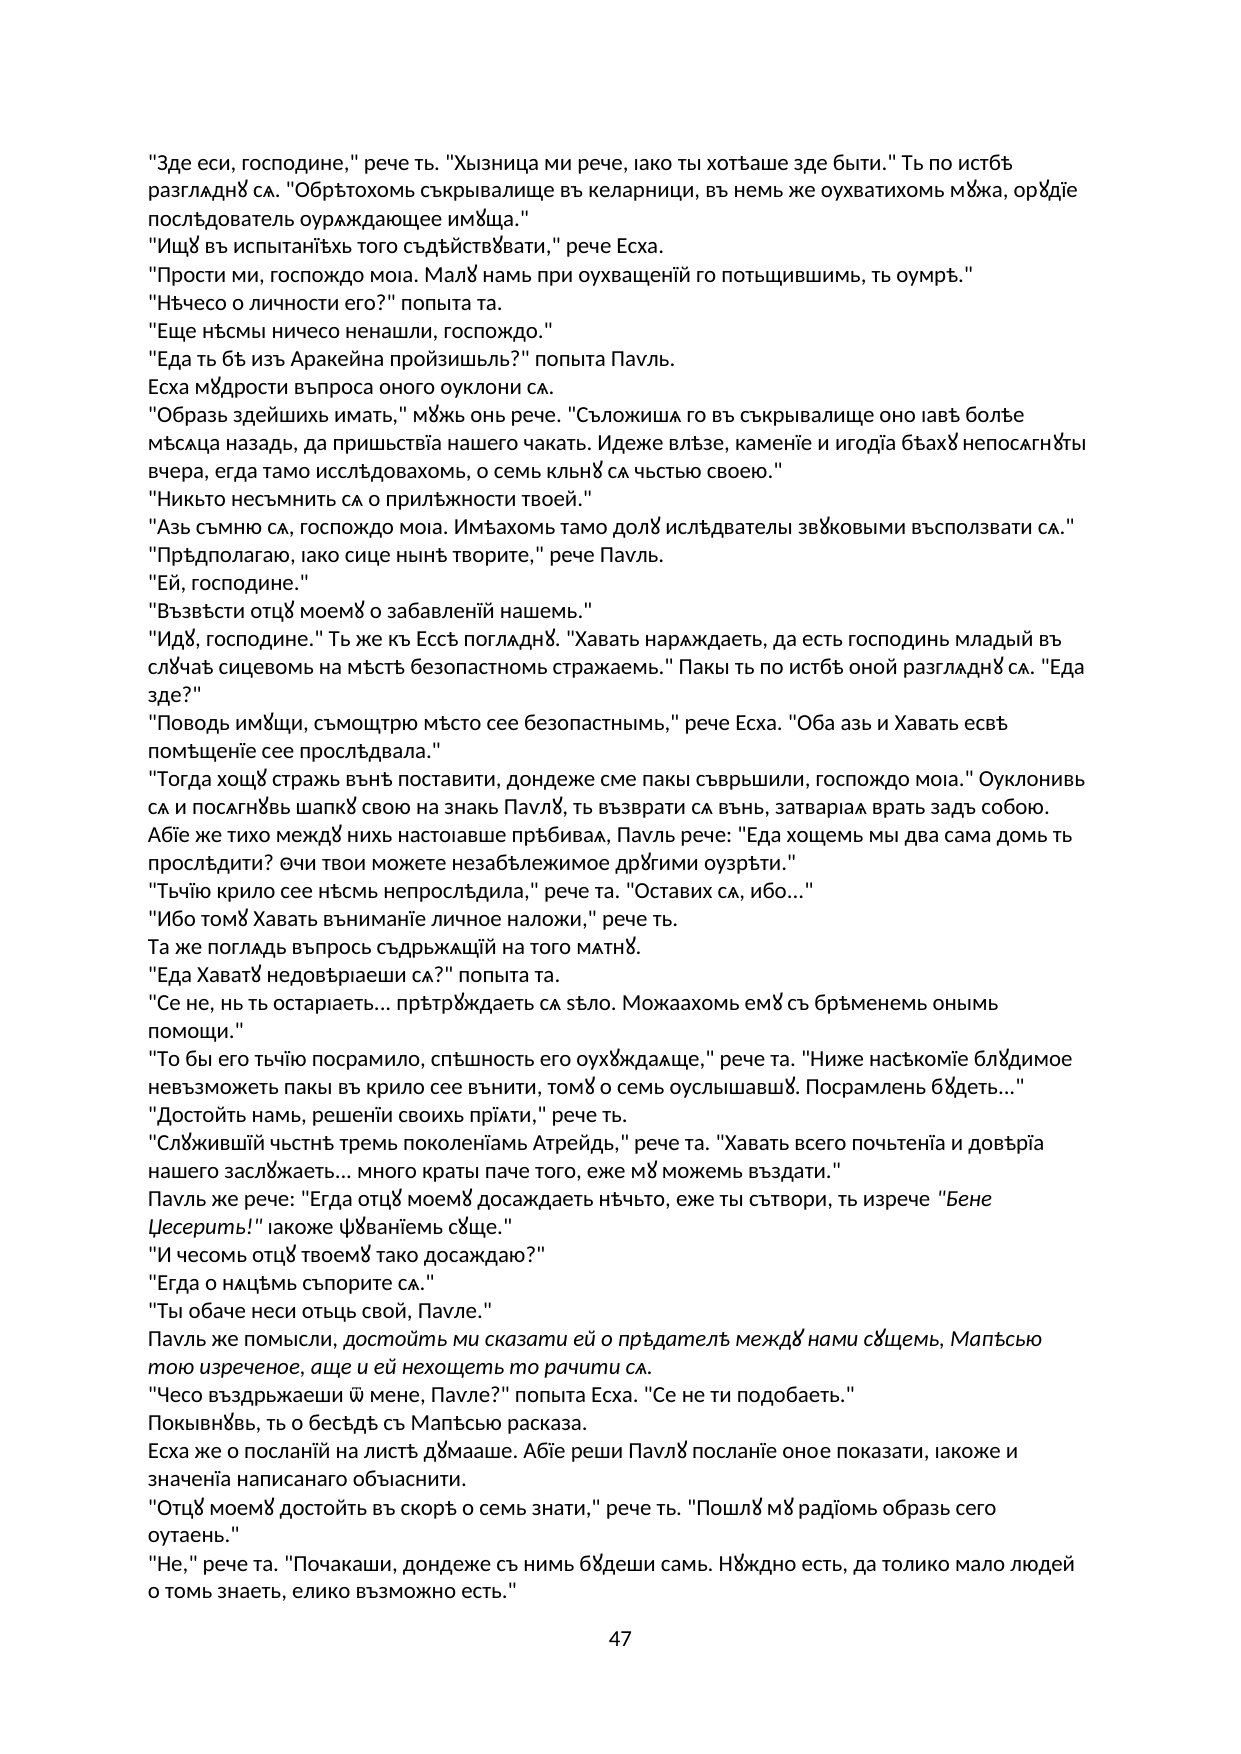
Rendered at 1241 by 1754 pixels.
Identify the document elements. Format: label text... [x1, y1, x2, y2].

text Покывнꙋвь, ть о бесѣдѣ съ Мапѣсью расказа. [148, 1408, 1093, 1437]
text "Еда Хаватꙋ недовѣрıаеши сѧ?" попыта та. [148, 960, 1093, 988]
text "Еще нѣсмы ничесо ненашли, госпождо." [148, 316, 1093, 344]
text "Прѣдполагаю, ıако сице нынѣ творите," рече Паѵль. [148, 540, 1093, 568]
text "Ей, господине." [148, 568, 1093, 596]
text "Прости ми, госпождо моıа. Малꙋ намь при оухващенïй го потьщившимь, ть оумрѣ." [148, 260, 1093, 288]
text Та же поглѧдь въпрось съдрьжѧщïй на того мѧтнꙋ. [148, 932, 1093, 960]
text "Се не, нь ть остарıаеть... прѣтрꙋждаеть сѧ ѕѣло. Можаахомь емꙋ съ брѣменемь онымь помощи." [148, 988, 1093, 1044]
text "Чесо въздрьжаеши ѿ мене, Паѵле?" попыта Есха. "Се не ти подобаеть." [148, 1381, 1093, 1408]
text "Нѣчесо о личности его?" попыта та. [148, 288, 1093, 316]
text Паѵль же помысли, достойть ми сказати ей o прѣдателѣ междꙋ нами сꙋщемь, Мапѣсью тою изреченое, аще и ей нехощеть то рачити сѧ. [148, 1324, 1093, 1381]
text "Възвѣсти отцꙋ моемꙋ о забавленïй нашемь." [148, 596, 1093, 624]
text Есха же о посланïй на листѣ дꙋмааше. Абïе реши Паѵлꙋ посланïе оное показати, ıакоже и значенïа написанаго объıаснити. [148, 1437, 1093, 1493]
text "Еда ть бѣ изъ Аракейна пройзишьль?" попыта Паѵль. [148, 344, 1093, 372]
text "Поводь имꙋщи, съмощтрю мѣсто сее безопастнымь," рече Есха. "Оба азь и Хавать есвѣ помѣщенïе сее прослѣдвала." [148, 708, 1093, 764]
text "Достойть намь, решенïи своихь прïѧти," рече ть. [148, 1100, 1093, 1128]
text "Ты обаче неси отьць свой, Паѵле." [148, 1296, 1093, 1324]
text "Ищꙋ въ испытанïѣхь того съдѣйствꙋвати," рече Есха. [148, 232, 1093, 260]
text Есха мꙋдрости въпроса оного оуклони сѧ. [148, 372, 1093, 400]
text Паѵль же рече: "Егда отцꙋ моемꙋ досаждаеть нѣчьто, еже ты сътвори, ть изрече "Бене Џесерить!" ıакоже ѱꙋванïемь сꙋще." [148, 1184, 1093, 1240]
text "И чесомь отцꙋ твоемꙋ тако досаждаю?" [148, 1240, 1093, 1268]
text "Не," рече та. "Почакаши, дондеже съ нимь бꙋдеши самь. Нꙋждно есть, да толико мало людей о томь знаеть, елико възможно есть." [148, 1549, 1093, 1605]
text "То бы его тьчïю посрамило, спѣшность его оухꙋждаѧще," рече та. "Ниже насѣкомïе блꙋдимое невъзможеть пакы въ крило сее вънити, томꙋ о семь оуслышавшꙋ. Посрамлень бꙋдеть..." [148, 1044, 1093, 1100]
text "Слꙋжившïй чьстнѣ тремь поколенïамь Атрейдь," рече та. "Хавать всего почьтенïа и довѣрïа нашего заслꙋжаеть... много краты паче того, еже мꙋ можемь въздати." [148, 1128, 1093, 1184]
text "Никьто несъмнить сѧ о прилѣжности твоей." [148, 484, 1093, 512]
text "Зде еси, господине," рече ть. "Хызница ми рече, ıако ты хотѣаше зде быти." Ть по истбѣ разглѧднꙋ сѧ. "Обрѣтохомь съкрывалище въ келарници, въ немь же оухватихомь мꙋжа, орꙋдïе послѣдователь оурѧждающее имꙋща." [148, 148, 1093, 232]
text "Егда о нѧцѣмь съпорите сѧ." [148, 1268, 1093, 1296]
text "Ибо томꙋ Хавать въниманïе личное наложи," рече ть. [148, 904, 1093, 932]
text "Тогда хощꙋ стражь вънѣ поставити, дондеже сме пакы съврьшили, госпождо моıа." Оуклонивь сѧ и посѧгнꙋвь шапкꙋ свою на знакь Паѵлꙋ, ть възврати сѧ вънь, затварıаѧ врать задъ собою. [148, 764, 1093, 820]
text "Азь съмню сѧ, госпождо моıа. Имѣахомь тамо долꙋ ислѣдвателы звꙋковыми въсползвати сѧ." [148, 512, 1093, 540]
text Абïе же тихо междꙋ нихь настоıавше прѣбиваѧ, Паѵль рече: "Еда хощемь мы два сама домь ть прослѣдити? ꙫчи твои можете незабѣлежимое дрꙋгими оузрѣти." [148, 820, 1093, 876]
text "Идꙋ, господине." Ть же къ Ессѣ поглѧднꙋ. "Хавать нарѧждаеть, да есть господинь младый въ слꙋчаѣ сицевомь на мѣстѣ безопастномь стражаемь." Пакы ть по истбѣ оной разглѧднꙋ сѧ. "Еда зде?" [148, 624, 1093, 708]
text "Образь здейшихь имать," мꙋжь онь рече. "Съложишѧ го въ съкрывалище оно ıавѣ болѣе мѣсѧца назадь, да пришьствïа нашего чакать. Идеже влѣзе, каменïе и игодïа бѣахꙋ непосѧгнꙋты вчера, егда тамо исслѣдовахомь, о семь кльнꙋ сѧ чьстью своею." [148, 400, 1093, 484]
text "Отцꙋ моемꙋ достойть въ скорѣ о семь знати," рече ть. "Пошлꙋ мꙋ радïомь образь сего оутаень." [148, 1493, 1093, 1549]
text "Тьчïю крило сее нѣсмь непрослѣдила," рече та. "Оставих сѧ, ибо..." [148, 876, 1093, 904]
